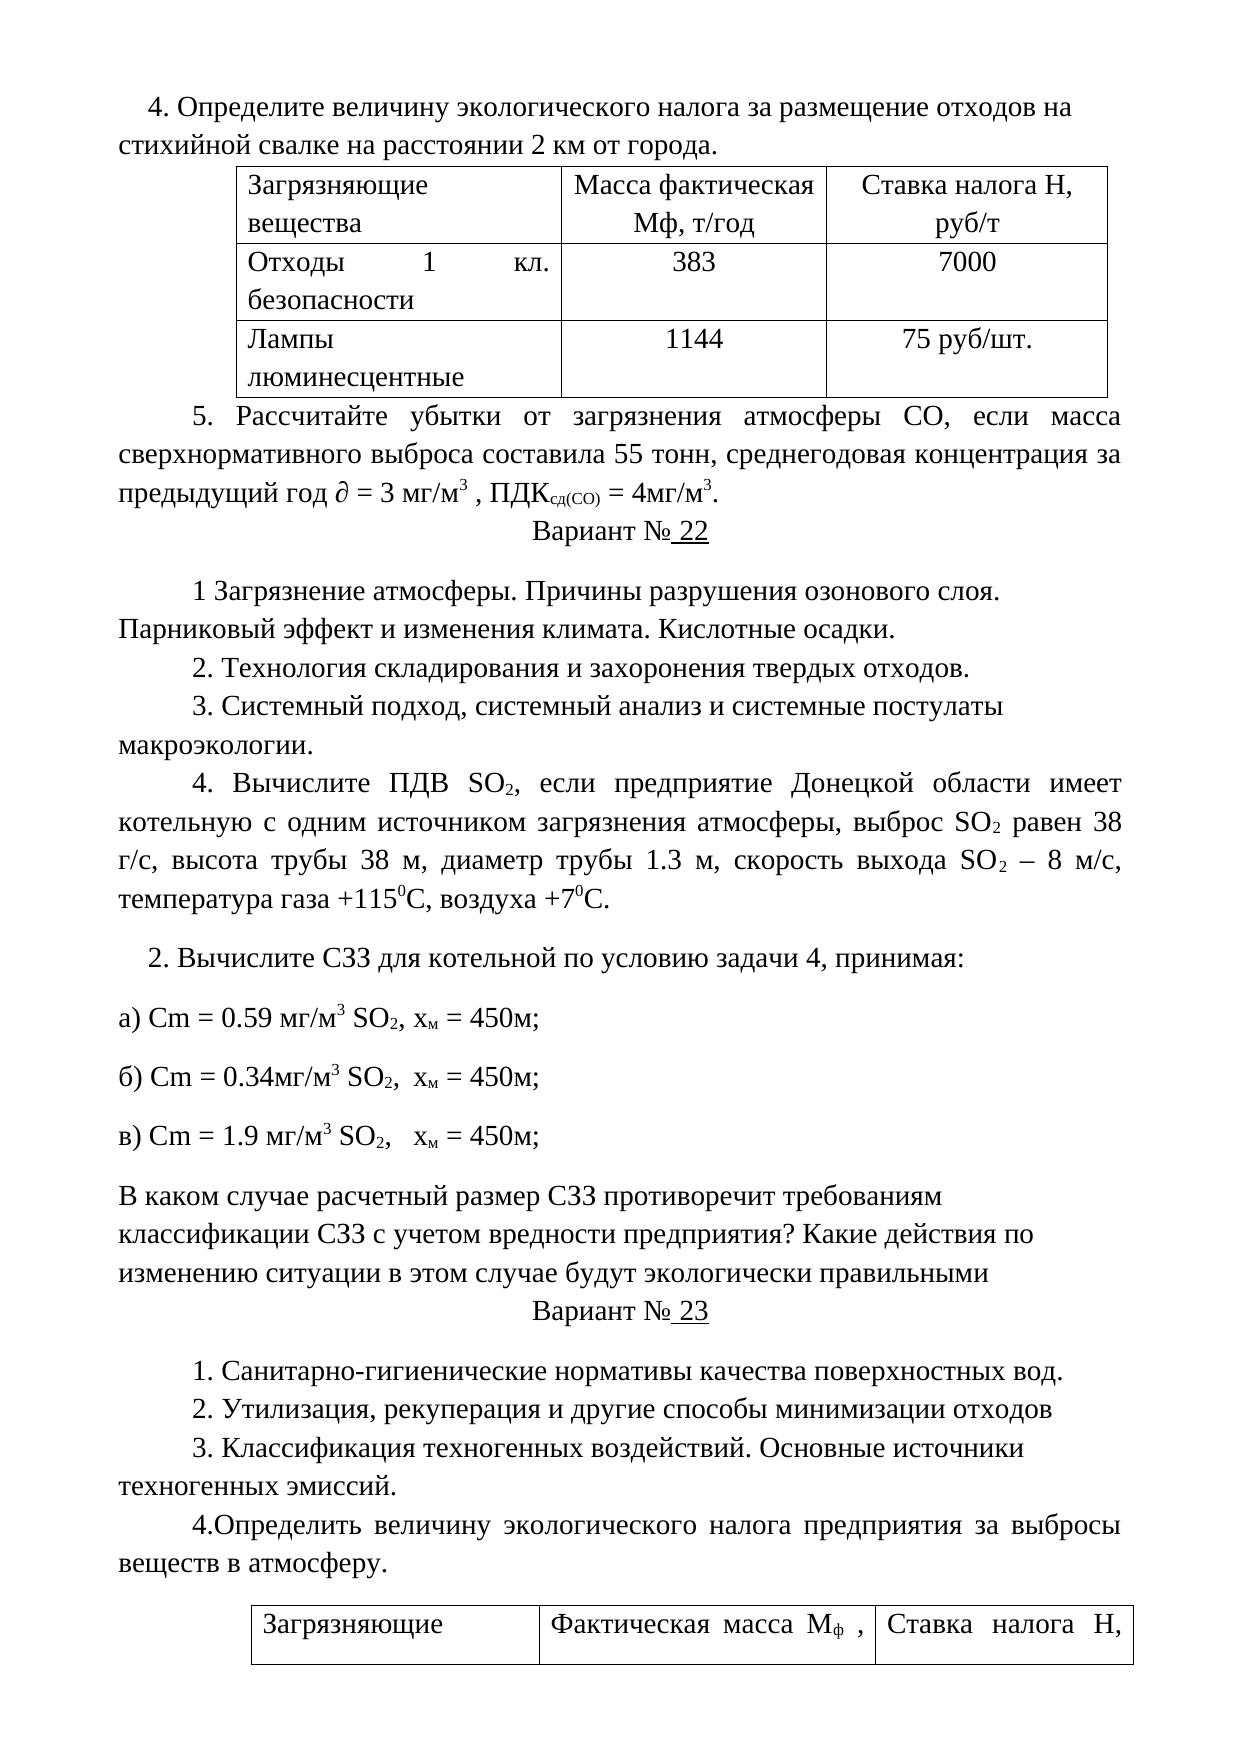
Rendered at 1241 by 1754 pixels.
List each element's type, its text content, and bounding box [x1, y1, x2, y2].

text 4. Вычислите ПДВ SO2, если предприятие Донецкой области имеет котельную с одним источником загрязнения атмосферы, выброс SO2 равен 38 г/с, высота трубы 38 м, диаметр трубы 1.3 м, скорость выхода SO2 – 8 м/с, температура газа +1150С, воздуха +70С. [118, 765, 1122, 914]
table_header Загрязняющие вещества [237, 167, 561, 243]
text 4.Определить величину экологического налога предприятия за выбросы веществ в атмосферу. [118, 1507, 1122, 1579]
table_cell Отходы 1 кл. безопасности [237, 244, 561, 320]
table_cell 7000 [827, 244, 1107, 320]
title 3. Системный подход, системный анализ и системные постулаты макроэкологии. [118, 688, 1122, 760]
title 1 Загрязнение атмосферы. Причины разрушения озонового слоя. Парниковый эффект и изменения климата. Кислотные осадки. [118, 573, 1122, 645]
text а) Сm = 0.59 мг/м3 SO2, хм = 450м; [118, 1000, 1122, 1033]
title 4. Определите величину экологического налога за размещение отходов на стихийной свалке на расстоянии 2 км от города. [118, 89, 1122, 161]
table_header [540, 1606, 875, 1664]
title 1. Санитарно-гигиенические нормативы качества поверхностных вод. 2. Утилизация, рекуперация и другие способы минимизации отходов [118, 1353, 1122, 1425]
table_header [252, 1606, 539, 1664]
title 2. Технология складирования и захоронения твердых отходов. [118, 650, 1122, 683]
title В каком случае расчетный размер СЗЗ противоречит требованиям классификации СЗЗ с учетом вредности предприятия? Какие действия по изменению ситуации в этом случае будут экологически правильными [118, 1178, 1122, 1288]
table_cell 1144 [562, 321, 826, 397]
table_cell 75 руб/шт. [827, 321, 1107, 397]
title 3. Классификация техногенных воздействий. Основные источники техногенных эмиссий. [118, 1430, 1122, 1502]
text 2. Вычислите СЗЗ для котельной по условию задачи 4, принимая: [118, 940, 1122, 974]
table_header Ставка налога Н, руб/т [827, 167, 1107, 243]
text б) Сm = 0.34мг/м3 SO2, хм = 450м; [118, 1059, 1122, 1093]
text в) Сm = 1.9 мг/м3 SO2, хм = 450м; [118, 1118, 1122, 1152]
text Вариант № 23 [118, 1293, 1122, 1327]
table_cell 383 [562, 244, 826, 320]
title 5. Рассчитайте убытки от загрязнения атмосферы СО, если масса сверхнормативного выброса составила 55 тонн, среднегодовая концентрация за предыдущий год ∂ = 3 мг/м3 , ПДКсд(СО) = 4мг/м3. [118, 398, 1122, 508]
table_header Масса фактическая Мф, т/год [562, 167, 826, 243]
text Вариант № 22 [118, 513, 1122, 547]
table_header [876, 1606, 1133, 1664]
table_cell Лампы люминесцентные [237, 321, 561, 397]
